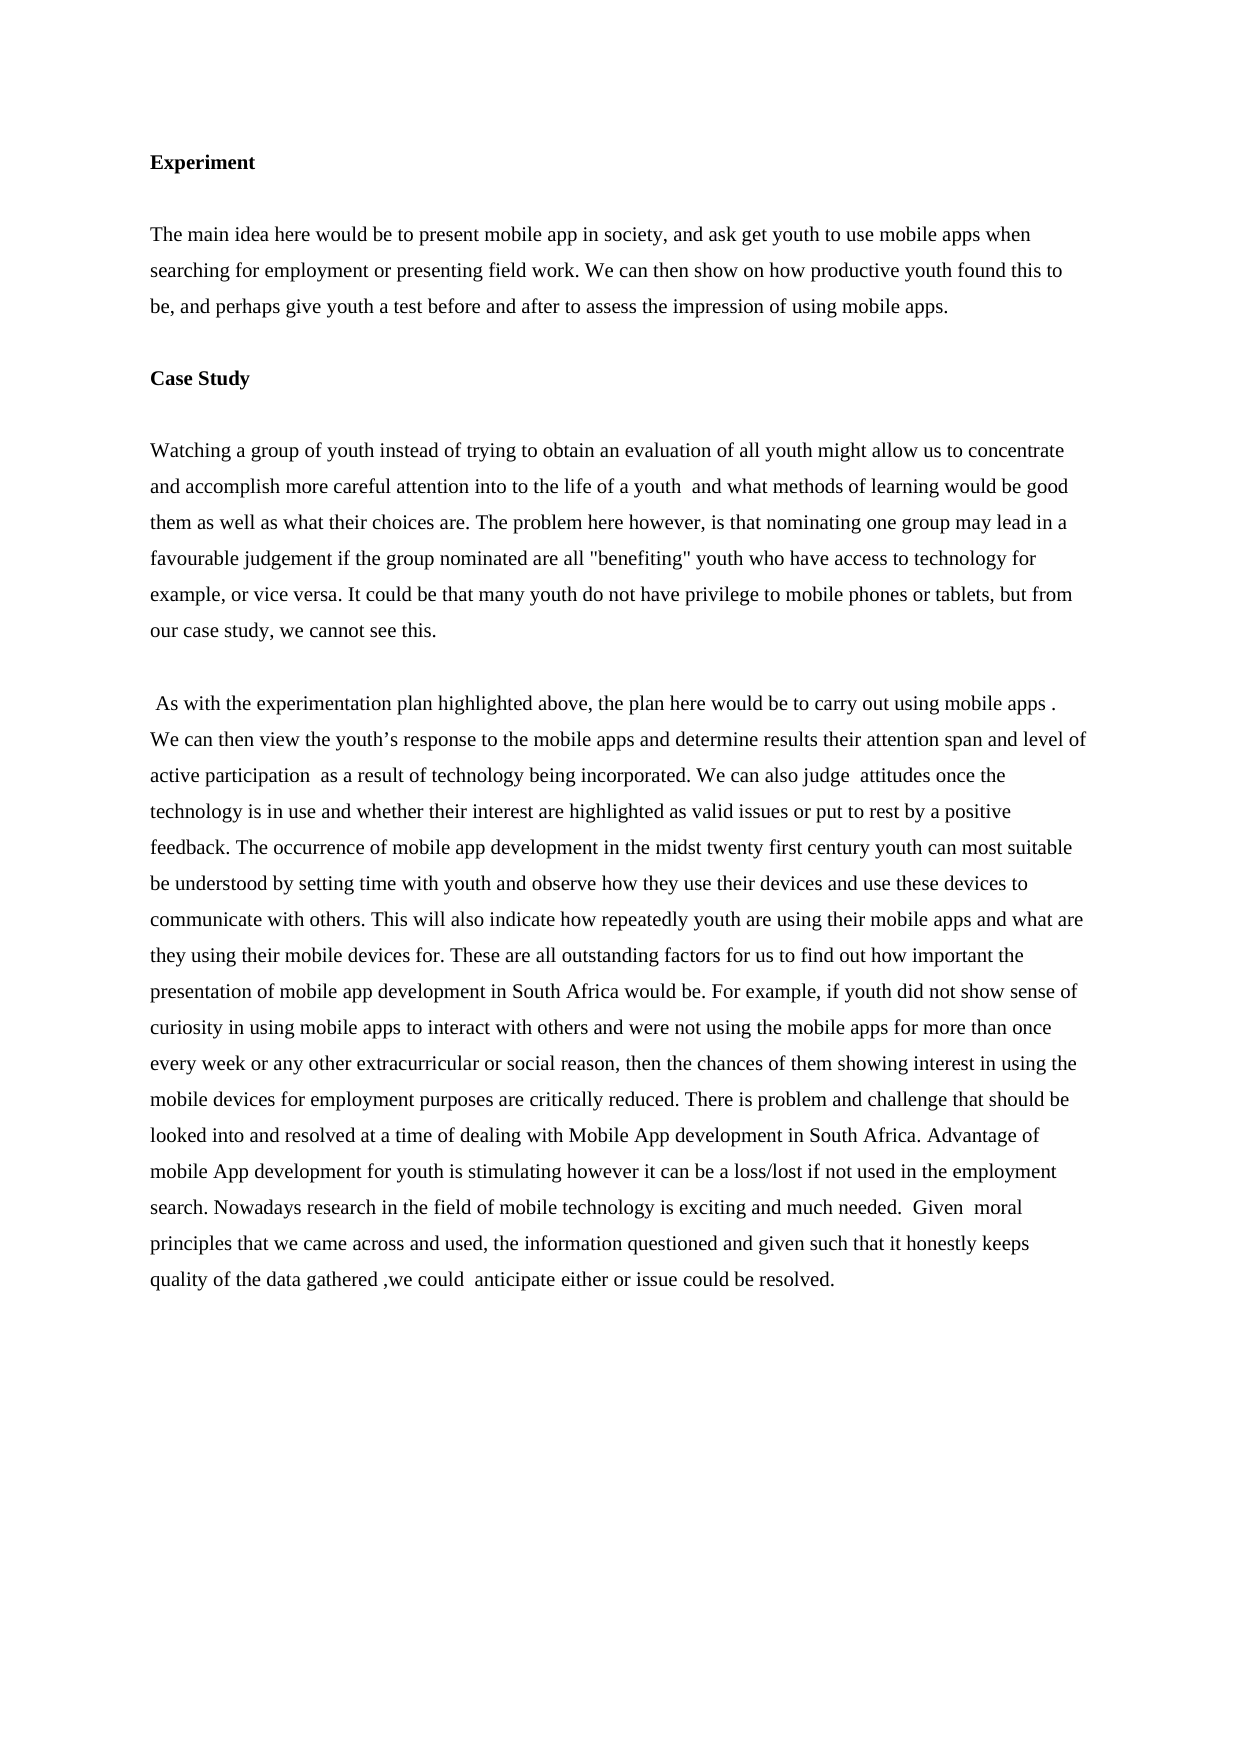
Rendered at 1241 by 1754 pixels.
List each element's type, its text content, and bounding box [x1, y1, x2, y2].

text Experiment [150, 150, 1090, 174]
text The main idea here would be to present mobile app in society, and ask get youth to use mobile apps when searching for employment or presenting field work. We can then show on how productive youth found this to be, and perhaps give youth a test before and after to assess the impression of using mobile apps. [150, 222, 1090, 318]
text Watching a group of youth instead of trying to obtain an evaluation of all youth might allow us to concentrate and accomplish more careful attention into to the life of a youth and what methods of learning would be good them as well as what their choices are. The problem here however, is that nominating one group may lead in a favourable judgement if the group nominated are all "benefiting" youth who have access to technology for example, or vice versa. It could be that many youth do not have privilege to mobile phones or tablets, but from our case study, we cannot see this. [150, 438, 1090, 642]
text Case Study [150, 366, 1090, 390]
text As with the experimentation plan highlighted above, the plan here would be to carry out using mobile apps . We can then view the youth’s response to the mobile apps and determine results their attention span and level of active participation as a result of technology being incorporated. We can also judge attitudes once the technology is in use and whether their interest are highlighted as valid issues or put to rest by a positive feedback. The occurrence of mobile app development in the midst twenty first century youth can most suitable be understood by setting time with youth and observe how they use their devices and use these devices to communicate with others. This will also indicate how repeatedly youth are using their mobile apps and what are they using their mobile devices for. These are all outstanding factors for us to find out how important the presentation of mobile app development in South Africa would be. For example, if youth did not show sense of curiosity in using mobile apps to interact with others and were not using the mobile apps for more than once every week or any other extracurricular or social reason, then the chances of them showing interest in using the mobile devices for employment purposes are critically reduced. There is problem and challenge that should be looked into and resolved at a time of dealing with Mobile App development in South Africa. Advantage of mobile App development for youth is stimulating however it can be a loss/lost if not used in the employment search. Nowadays research in the field of mobile technology is exciting and much needed. Given moral principles that we came across and used, the information questioned and given such that it honestly keeps quality of the data gathered ,we could anticipate either or issue could be resolved. [150, 691, 1090, 1291]
